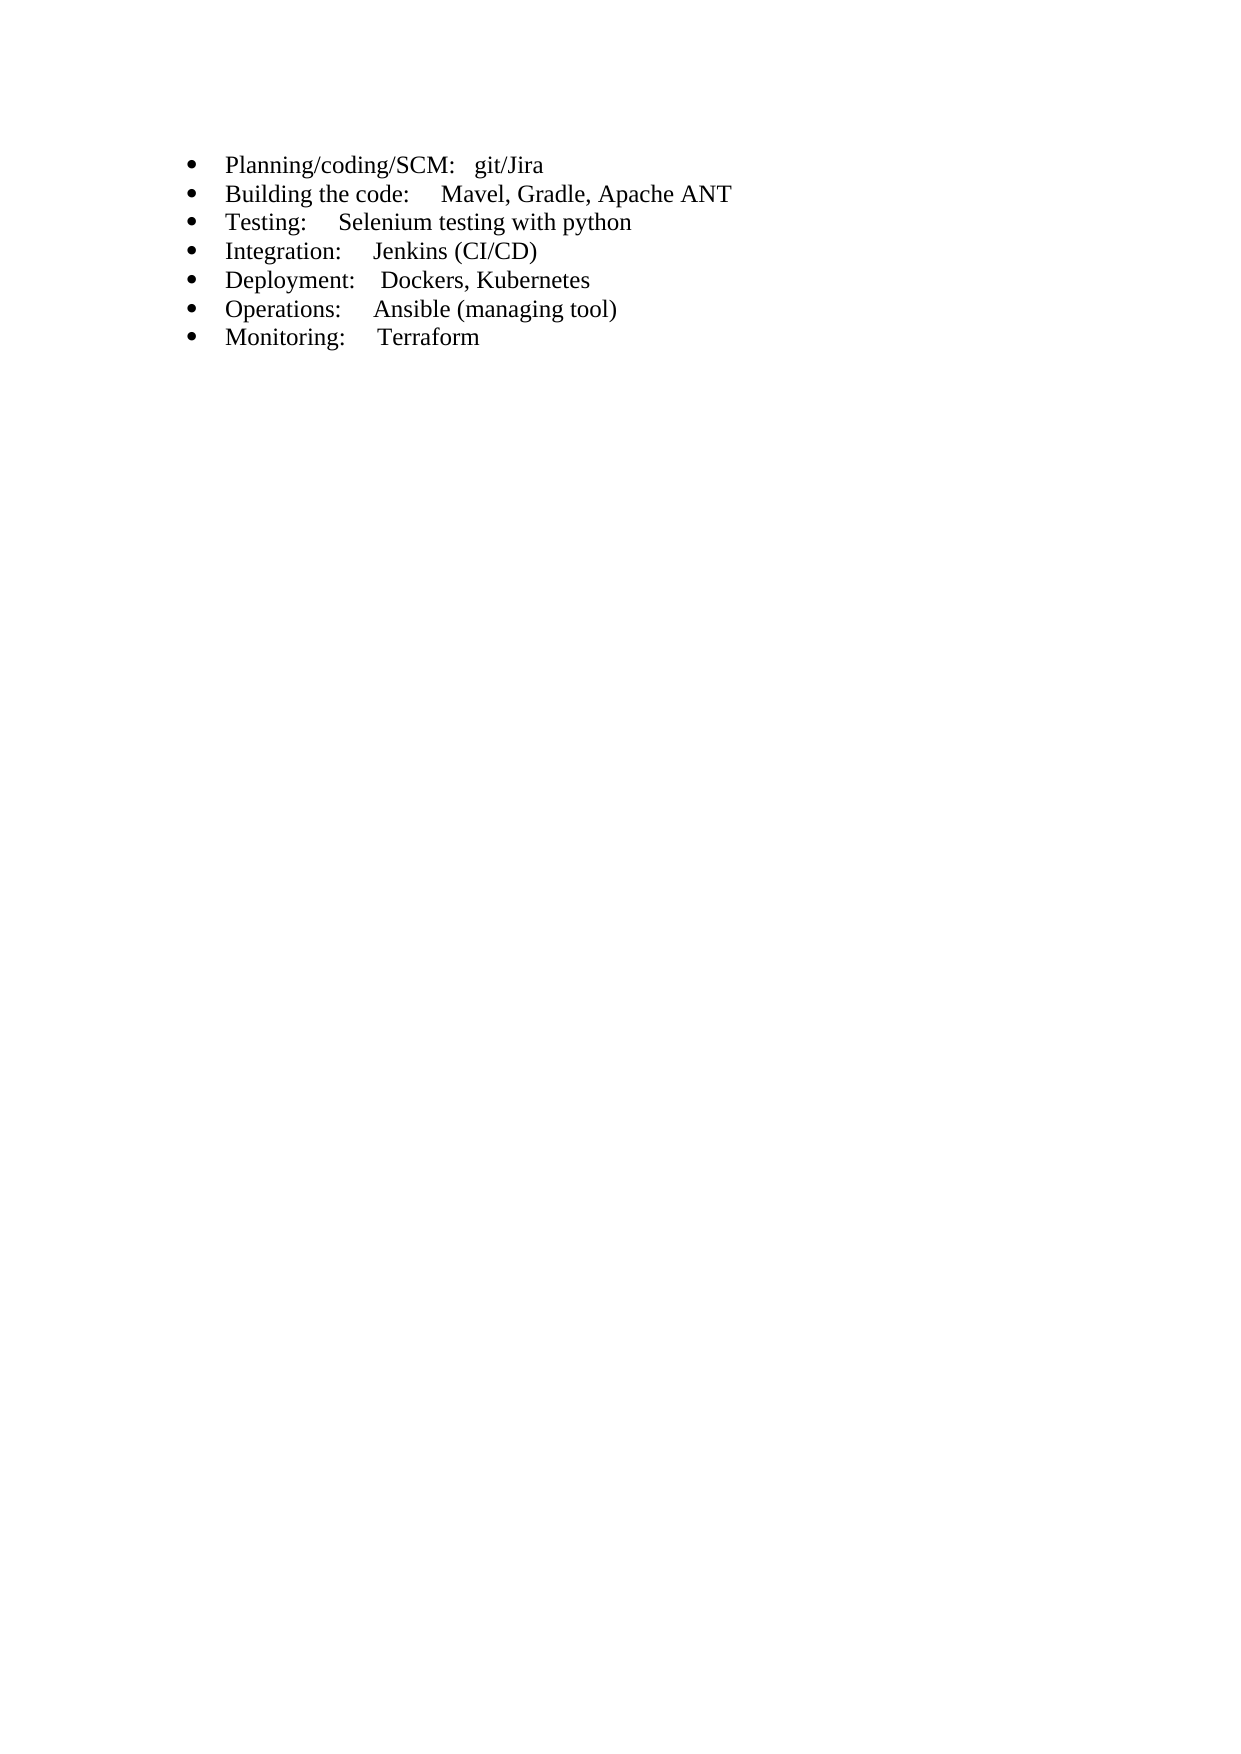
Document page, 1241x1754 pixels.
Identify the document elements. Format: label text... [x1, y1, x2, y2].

list Building the code: Mavel, Gradle, Apache ANT [187, 179, 1090, 207]
list Planning/coding/SCM: git/Jira [187, 150, 1090, 179]
list Deployment: Dockers, Kubernetes [187, 265, 1090, 294]
list Monitoring: Terraform [187, 322, 1090, 351]
list Testing: Selenium testing with python [187, 207, 1090, 236]
list Integration: Jenkins (CI/CD) [187, 236, 1090, 265]
list Operations: Ansible (managing tool) [187, 294, 1090, 322]
